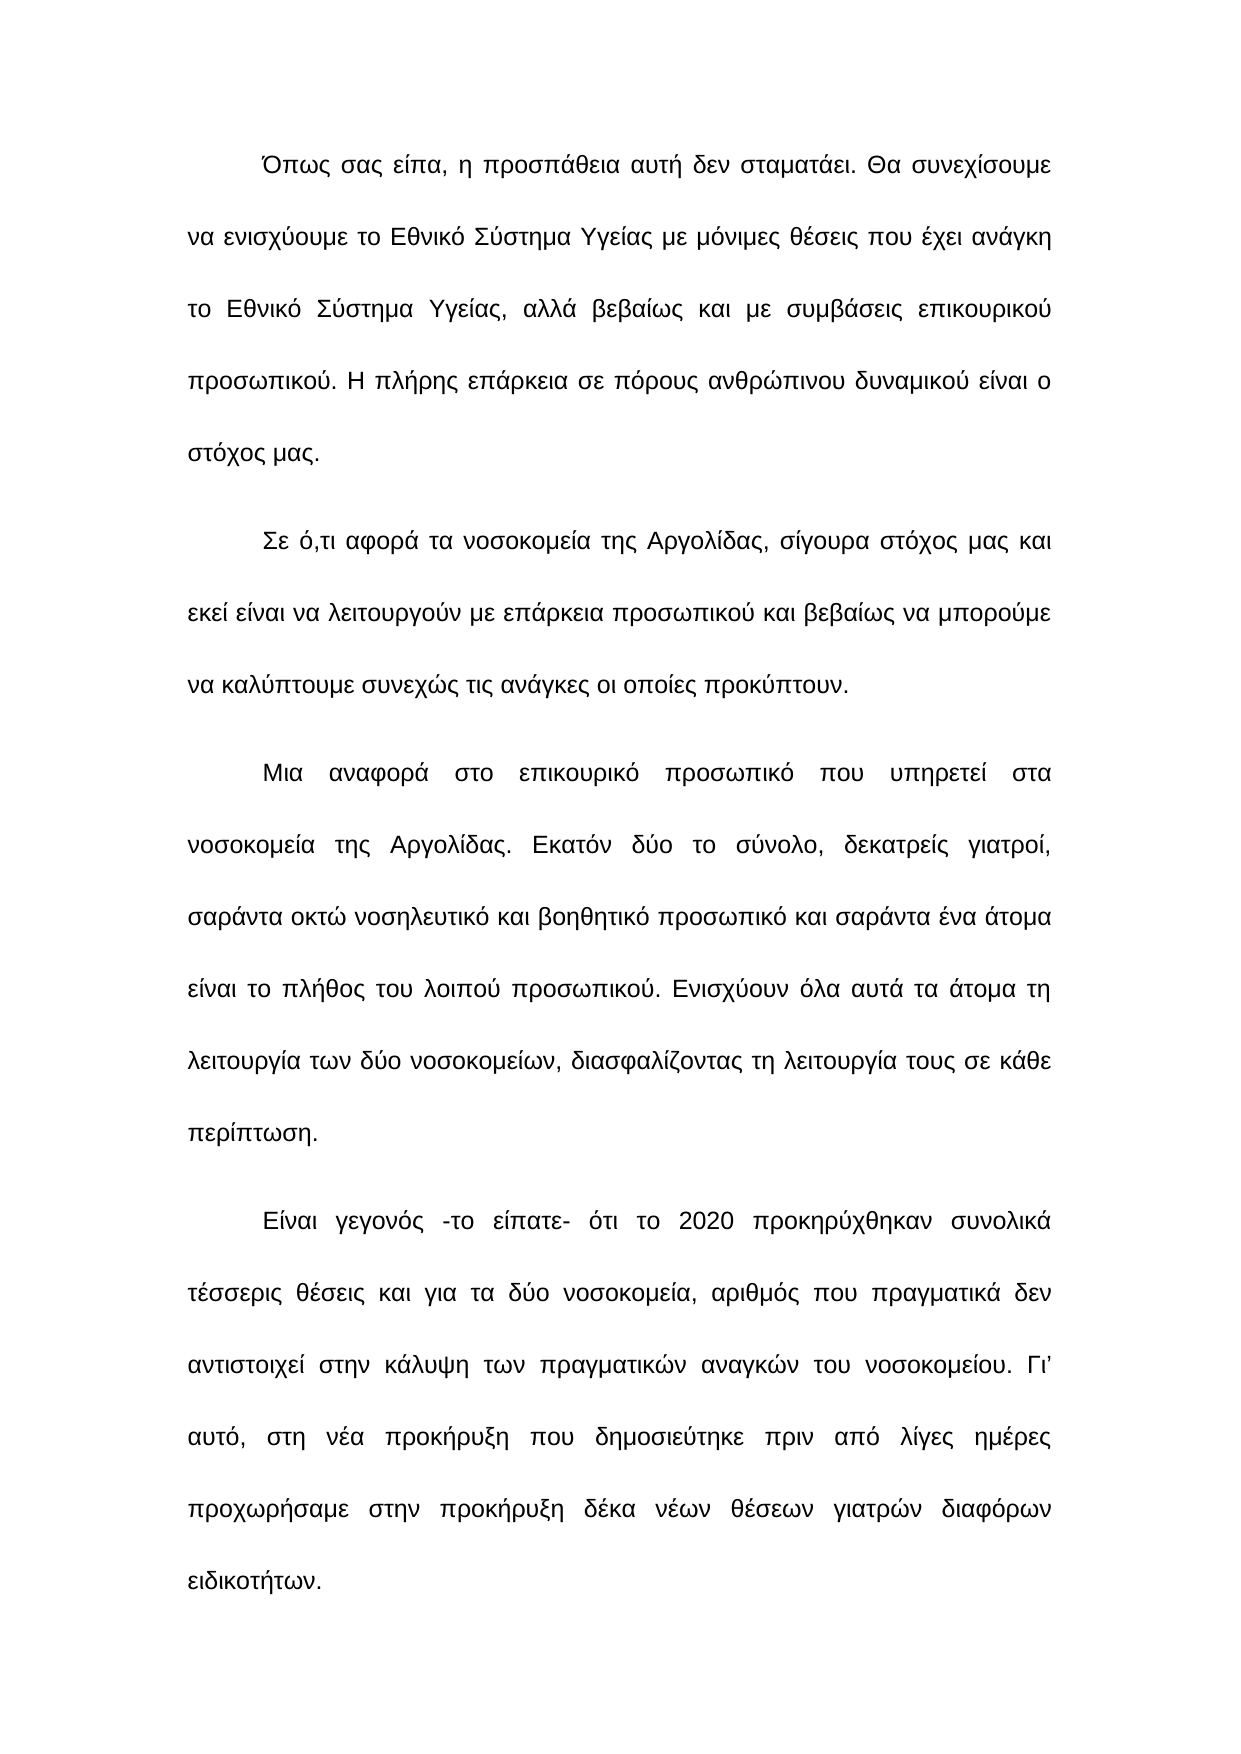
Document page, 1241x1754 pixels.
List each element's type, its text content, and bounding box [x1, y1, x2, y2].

text Είναι γεγονός -το είπατε- ότι το 2020 προκηρύχθηκαν συνολικά τέσσερις θέσεις και για τα δύο νοσοκομεία, αριθμός που πραγματικά δεν αντιστοιχεί στην κάλυψη των πραγματικών αναγκών του νοσοκομείου. Γι’ αυτό, στη νέα προκήρυξη που δημοσιεύτηκε πριν από λίγες ημέρες προχωρήσαμε στην προκήρυξη δέκα νέων θέσεων γιατρών διαφόρων ειδικοτήτων. [187, 1206, 1053, 1594]
text Μια αναφορά στο επικουρικό προσωπικό που υπηρετεί στα νοσοκομεία της Αργολίδας. Εκατόν δύο το σύνολο, δεκατρείς γιατροί, σαράντα οκτώ νοσηλευτικό και βοηθητικό προσωπικό και σαράντα ένα άτομα είναι το πλήθος του λοιπού προσωπικού. Ενισχύουν όλα αυτά τα άτομα τη λειτουργία των δύο νοσοκομείων, διασφαλίζοντας τη λειτουργία τους σε κάθε περίπτωση. [187, 758, 1053, 1146]
text Όπως σας είπα, η προσπάθεια αυτή δεν σταματάει. Θα συνεχίσουμε να ενισχύουμε το Εθνικό Σύστημα Υγείας με μόνιμες θέσεις που έχει ανάγκη το Εθνικό Σύστημα Υγείας, αλλά βεβαίως και με συμβάσεις επικουρικού προσωπικού. Η πλήρης επάρκεια σε πόρους ανθρώπινου δυναμικού είναι ο στόχος μας. [187, 150, 1053, 466]
text Σε ό,τι αφορά τα νοσοκομεία της Αργολίδας, σίγουρα στόχος μας και εκεί είναι να λειτουργούν με επάρκεια προσωπικού και βεβαίως να μπορούμε να καλύπτουμε συνεχώς τις ανάγκες οι οποίες προκύπτουν. [187, 526, 1053, 698]
